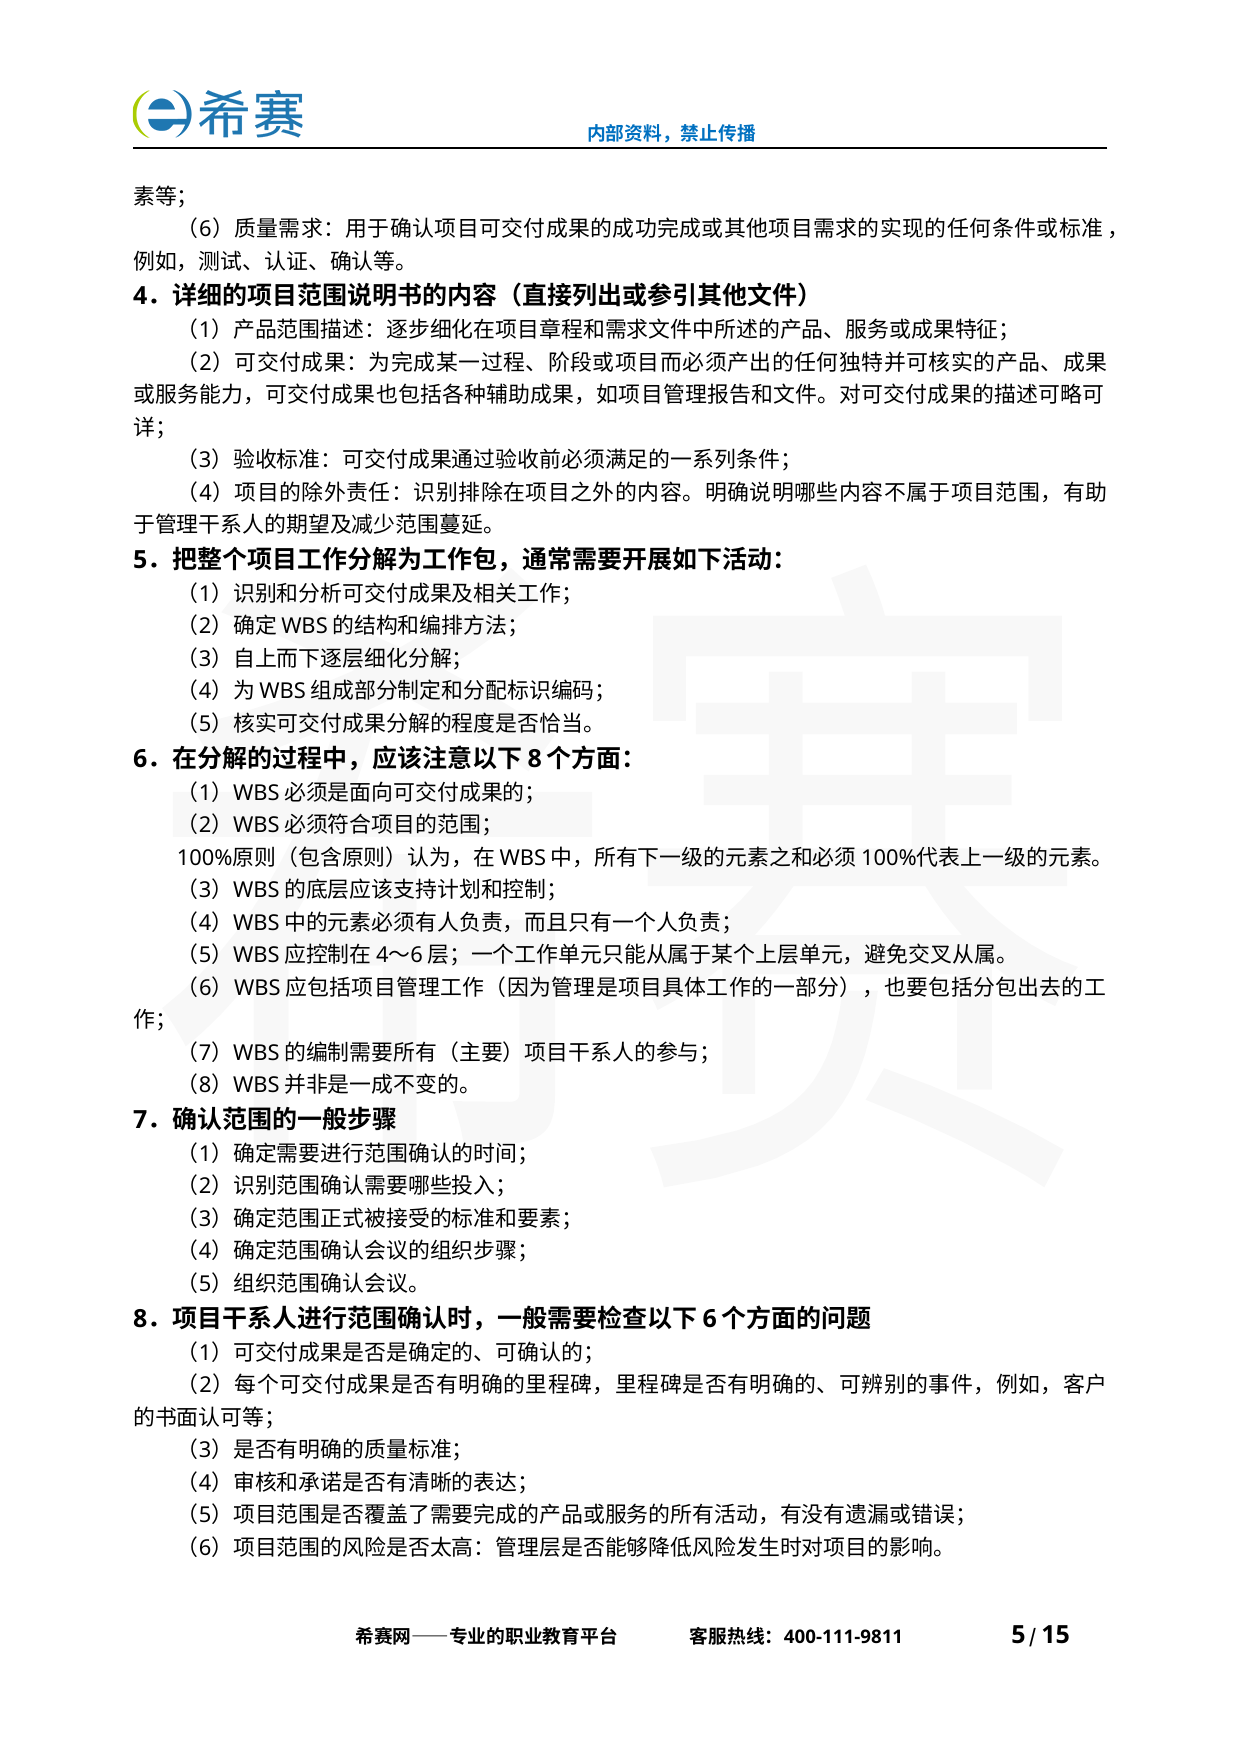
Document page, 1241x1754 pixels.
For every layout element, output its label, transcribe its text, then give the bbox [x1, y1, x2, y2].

text （3）WBS的底层应该支持计划和控制； [133, 872, 1107, 904]
text （3）是否有明确的质量标准； [133, 1432, 1107, 1464]
text （3）验收标准：可交付成果通过验收前必须满足的一系列条件； [133, 442, 1107, 474]
text （3）自上而下逐层细化分解； [133, 641, 1107, 673]
text （1）识别和分析可交付成果及相关工作； [133, 576, 1107, 608]
text （8）WBS并非是一成不变的。 [133, 1067, 1107, 1099]
text （5）WBS应控制在4～6层；一个工作单元只能从属于某个上层单元，避免交叉从属。 [133, 937, 1107, 969]
text （2）WBS必须符合项目的范围； [133, 807, 1107, 839]
text （3）确定范围正式被接受的标准和要素； [133, 1201, 1107, 1233]
text 100%原则（包含原则）认为，在WBS中，所有下一级的元素之和必须100%代表上一级的元素。 [133, 839, 1107, 872]
text （4）为WBS组成部分制定和分配标识编码； [133, 673, 1107, 706]
text （5）项目范围是否覆盖了需要完成的产品或服务的所有活动，有没有遗漏或错误； [133, 1497, 1107, 1529]
text （6）项目范围的风险是否太高：管理层是否能够降低风险发生时对项目的影响。 [133, 1529, 1107, 1562]
text （2）识别范围确认需要哪些投入； [133, 1168, 1107, 1201]
text （4）WBS中的元素必须有人负责，而且只有一个人负责； [133, 904, 1107, 937]
text （6）WBS应包括项目管理工作（因为管理是项目具体工作的一部分），也要包括分包出去的工作； [133, 969, 1107, 1034]
text （1）可交付成果是否是确定的、可确认的； [133, 1334, 1107, 1367]
text （6）质量需求：用于确认项目可交付成果的成功完成或其他项目需求的实现的任何条件或标准，例如，测试、认证、确认等。 [133, 211, 1107, 276]
subtitle 5．把整个项目工作分解为工作包，通常需要开展如下活动： [133, 539, 1107, 576]
text （4）项目的除外责任：识别排除在项目之外的内容。明确说明哪些内容不属于项目范围，有助于管理干系人的期望及减少范围蔓延。 [133, 474, 1107, 539]
text （4）确定范围确认会议的组织步骤； [133, 1233, 1107, 1266]
subtitle 7．确认范围的一般步骤 [133, 1099, 1107, 1136]
text （1）产品范围描述：逐步细化在项目章程和需求文件中所述的产品、服务或成果特征； [133, 312, 1107, 344]
text （5）组织范围确认会议。 [133, 1266, 1107, 1298]
picture [132, 88, 303, 140]
subtitle 6．在分解的过程中，应该注意以下8个方面： [133, 738, 1107, 774]
text （4）审核和承诺是否有清晰的表达； [133, 1464, 1107, 1497]
text （5）核实可交付成果分解的程度是否恰当。 [133, 706, 1107, 738]
text （7）WBS的编制需要所有（主要）项目干系人的参与； [133, 1034, 1107, 1067]
text （1）WBS必须是面向可交付成果的； [133, 774, 1107, 807]
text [133, 178, 1107, 211]
subtitle 4．详细的项目范围说明书的内容（直接列出或参引其他文件） [133, 276, 1107, 312]
text （2）每个可交付成果是否有明确的里程碑，里程碑是否有明确的、可辨别的事件，例如，客户的书面认可等； [133, 1367, 1107, 1432]
text （2）可交付成果：为完成某一过程、阶段或项目而必须产出的任何独特并可核实的产品、成果或服务能力，可交付成果也包括各种辅助成果，如项目管理报告和文件。对可交付成果的描述可略可详； [133, 344, 1107, 442]
text （2）确定WBS的结构和编排方法； [133, 608, 1107, 641]
text （1）确定需要进行范围确认的时间； [133, 1136, 1107, 1168]
subtitle 8．项目干系人进行范围确认时，一般需要检查以下6个方面的问题 [133, 1298, 1107, 1334]
